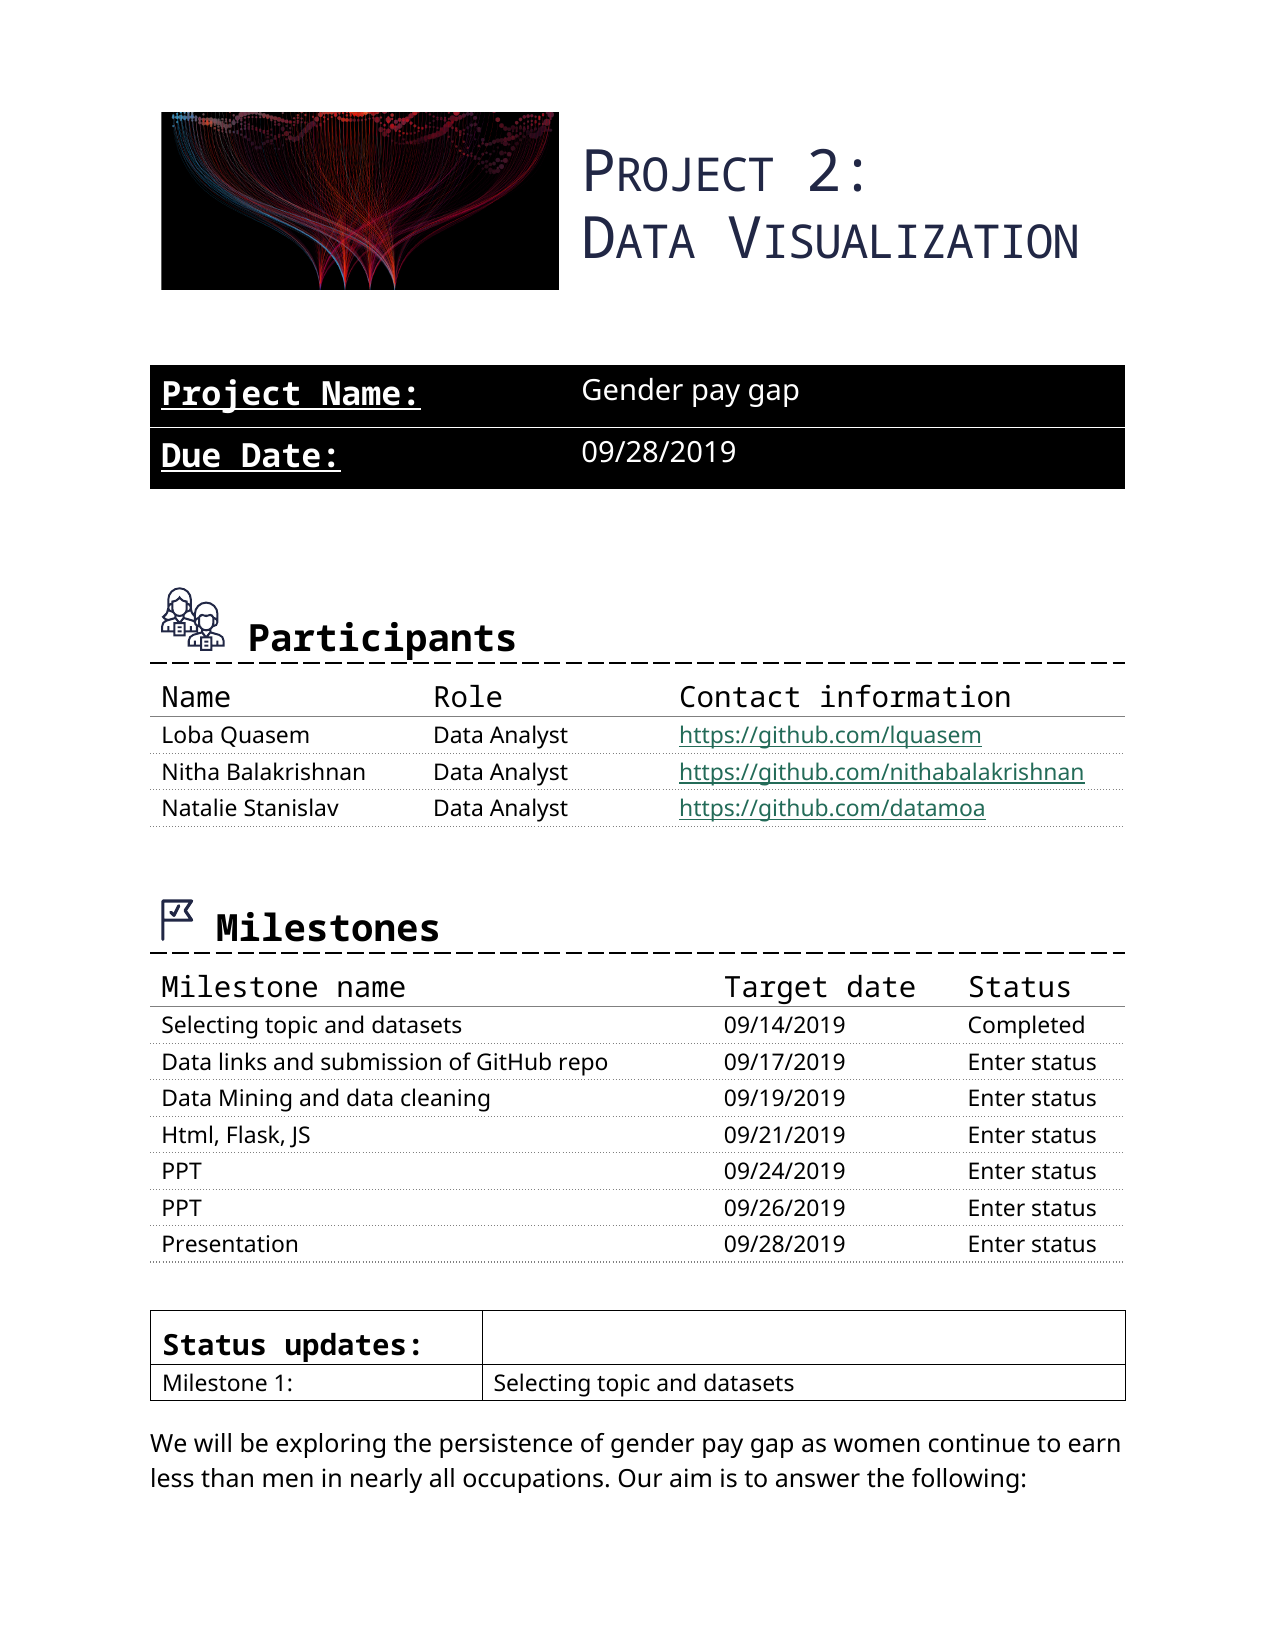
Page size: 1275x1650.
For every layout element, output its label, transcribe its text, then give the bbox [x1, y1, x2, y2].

table_cell https://github.com/lquasem [668, 717, 1125, 753]
table_header [483, 1311, 1125, 1364]
table_cell [956, 1225, 1125, 1261]
table_cell [150, 662, 422, 716]
table_cell 09/24/2019 [713, 1152, 956, 1188]
table_cell Selecting topic and datasets [150, 1007, 712, 1043]
table_cell 09/19/2019 [713, 1079, 956, 1116]
table_cell 09/14/2019 [713, 1007, 956, 1043]
table_cell [422, 662, 668, 716]
table_cell 09/26/2019 [713, 1189, 956, 1225]
picture [161, 112, 559, 290]
table_cell Data Analyst [422, 753, 668, 789]
table_cell Milestone 1: [151, 1365, 482, 1400]
table_cell [713, 952, 956, 1006]
table_cell Data links and submission of GitHub repo [150, 1043, 712, 1079]
table_header [150, 563, 1125, 662]
table_cell Selecting topic and datasets [483, 1365, 1125, 1400]
table_cell Data Mining and data cleaning [150, 1079, 712, 1116]
table_cell 09/28/2019 [713, 1225, 956, 1261]
table_cell [956, 1189, 1125, 1225]
table_cell 09/21/2019 [713, 1116, 956, 1152]
table_cell [150, 428, 570, 489]
table_cell Data Analyst [422, 789, 668, 826]
table_cell [956, 952, 1125, 1006]
table_cell [956, 1043, 1125, 1079]
table_cell Loba Quasem [150, 717, 422, 753]
table_cell Data Analyst [422, 717, 668, 753]
table_cell 09/17/2019 [713, 1043, 956, 1079]
table_header Status updates: [151, 1311, 482, 1364]
table_cell Html, Flask, JS [150, 1116, 712, 1152]
table_cell Nitha Balakrishnan [150, 753, 422, 789]
table_cell [956, 1116, 1125, 1152]
table_cell Presentation [150, 1225, 712, 1261]
table_header [150, 875, 1125, 952]
table_cell [956, 1079, 1125, 1116]
table_cell 09/28/2019 [570, 428, 1125, 489]
table_header [150, 113, 570, 365]
table_cell PPT [150, 1189, 712, 1225]
table_cell PPT [150, 1152, 712, 1188]
table_cell Gender pay gap [570, 365, 1125, 427]
table_cell [150, 952, 712, 1006]
table_cell Completed [956, 1007, 1125, 1043]
table_cell https://github.com/nithabalakrishnan [668, 753, 1125, 789]
table_cell [150, 365, 570, 427]
table_cell Natalie Stanislav [150, 789, 422, 826]
table_cell [668, 662, 1125, 716]
table_cell https://github.com/datamoa [668, 789, 1125, 826]
table_header Project 2: Data Visualization [570, 113, 1125, 365]
table_cell [956, 1152, 1125, 1188]
